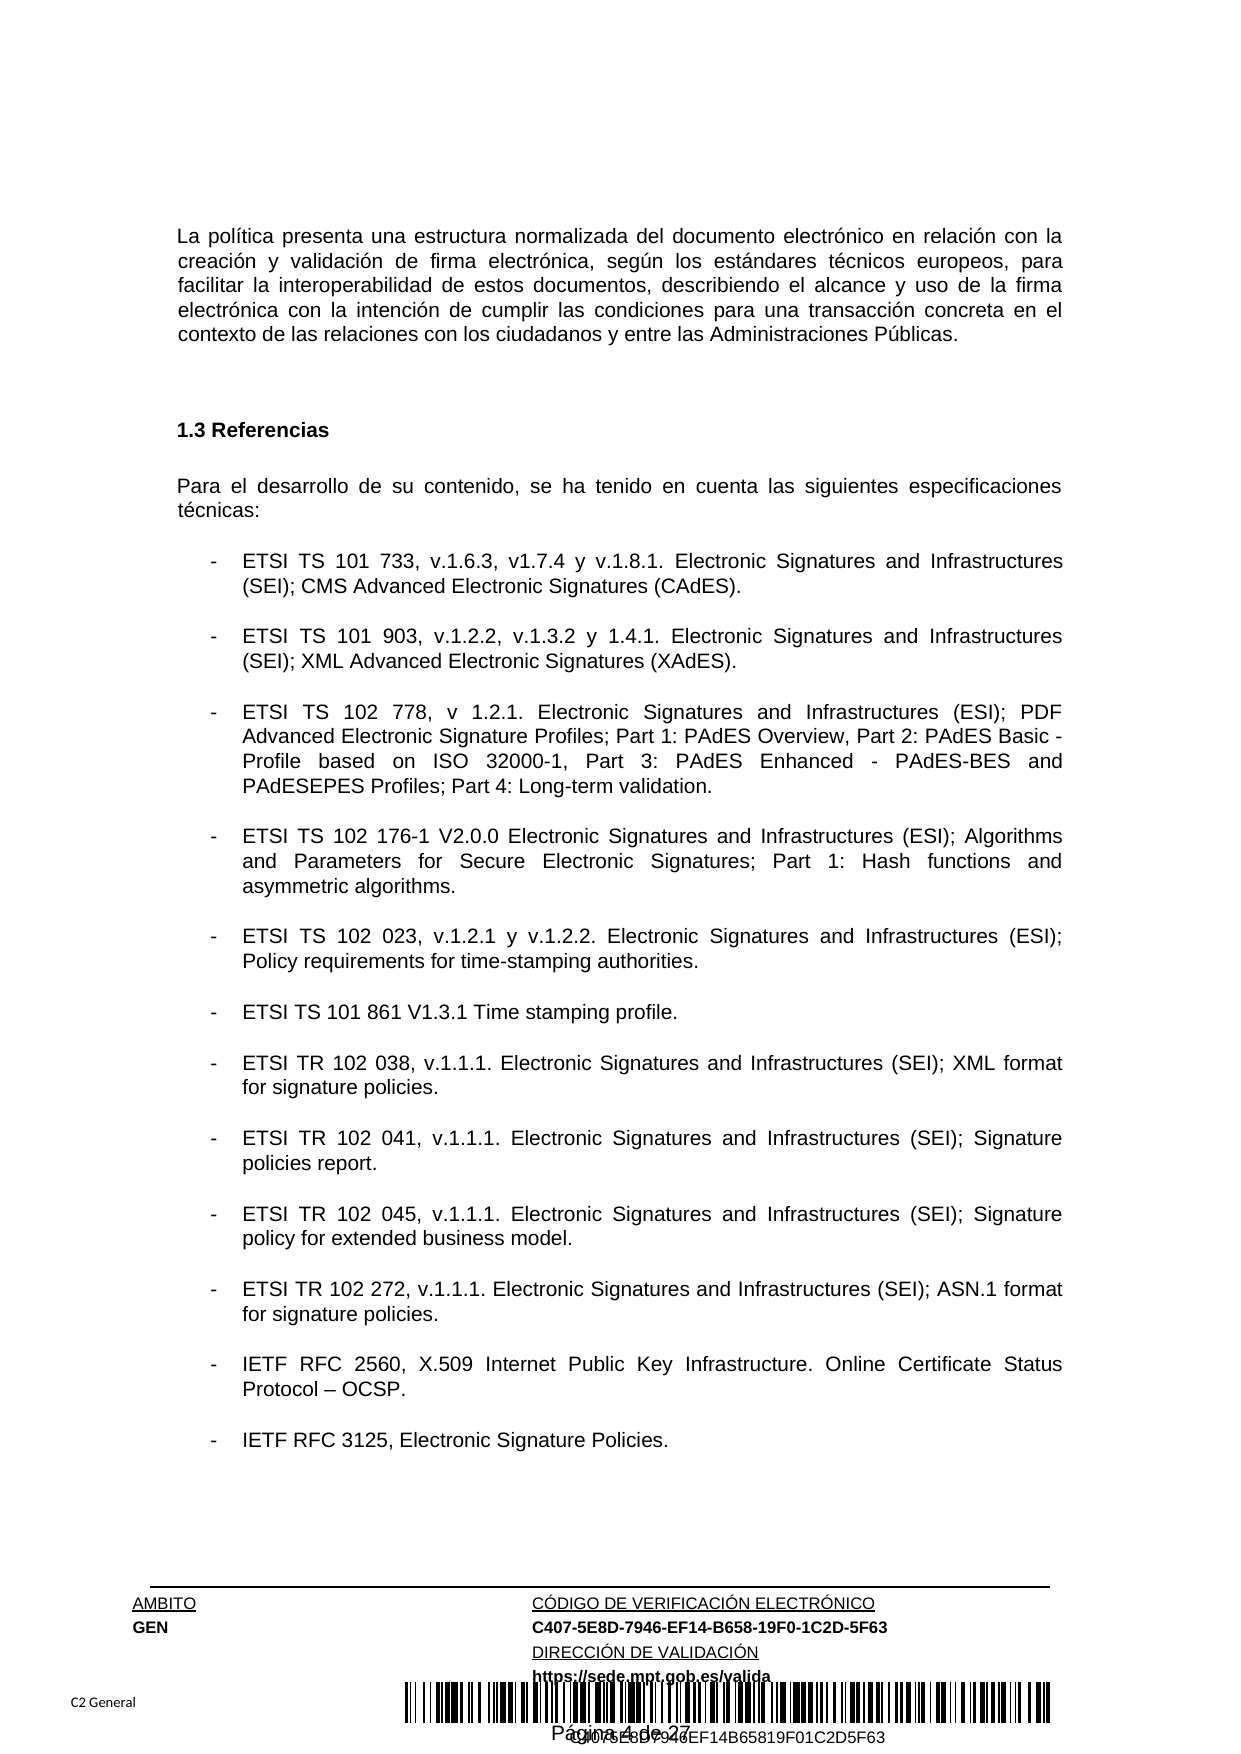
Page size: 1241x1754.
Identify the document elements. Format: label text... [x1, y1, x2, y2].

list ETSI TR 102 038, v.1.1.1. Electronic Signatures and Infrastructures (SEI); XML format for signature policies. [210, 1051, 1064, 1099]
list ETSI TS 101 733, v.1.6.3, v1.7.4 y v.1.8.1. Electronic Signatures and Infrastructures (SEI); CMS Advanced Electronic Signatures (CAdES). [210, 549, 1064, 597]
list ETSI TS 101 861 V1.3.1 Time stamping profile. [210, 1000, 1064, 1024]
subtitle 1.3 Referencias [177, 418, 948, 442]
list ETSI TR 102 272, v.1.1.1. Electronic Signatures and Infrastructures (SEI); ASN.1 format for signature policies. [210, 1277, 1064, 1325]
text La política presenta una estructura normalizada del documento electrónico en relación con la creación y validación de firma electrónica, según los estándares técnicos europeos, para facilitar la interoperabilidad de estos documentos, describiendo el alcance y uso de la firma electrónica con la intención de cumplir las condiciones para una transacción concreta en el contexto de las relaciones con los ciudadanos y entre las Administraciones Públicas. [177, 224, 1064, 346]
list ETSI TS 102 778, v 1.2.1. Electronic Signatures and Infrastructures (ESI); PDF Advanced Electronic Signature Profiles; Part 1: PAdES Overview, Part 2: PAdES Basic - Profile based on ISO 32000-1, Part 3: PAdES Enhanced - PAdES-BES and PAdESEPES Profiles; Part 4: Long-term validation. [210, 700, 1064, 797]
list ETSI TS 101 903, v.1.2.2, v.1.3.2 y 1.4.1. Electronic Signatures and Infrastructures (SEI); XML Advanced Electronic Signatures (XAdES). [210, 624, 1064, 673]
list ETSI TS 102 023, v.1.2.1 y v.1.2.2. Electronic Signatures and Infrastructures (ESI); Policy requirements for time-stamping authorities. [210, 924, 1064, 973]
list IETF RFC 2560, X.509 Internet Public Key Infrastructure. Online Certificate Status Protocol – OCSP. [210, 1352, 1064, 1401]
list ETSI TR 102 045, v.1.1.1. Electronic Signatures and Infrastructures (SEI); Signature policy for extended business model. [210, 1201, 1064, 1250]
text Para el desarrollo de su contenido, se ha tenido en cuenta las siguientes especificaciones técnicas: [177, 473, 1064, 522]
list ETSI TR 102 041, v.1.1.1. Electronic Signatures and Infrastructures (SEI); Signature policies report. [210, 1126, 1064, 1174]
list IETF RFC 3125, Electronic Signature Policies. [210, 1428, 1064, 1452]
list ETSI TS 102 176-1 V2.0.0 Electronic Signatures and Infrastructures (ESI); Algorithms and Parameters for Secure Electronic Signatures; Part 1: Hash functions and asymmetric algorithms. [210, 824, 1064, 897]
